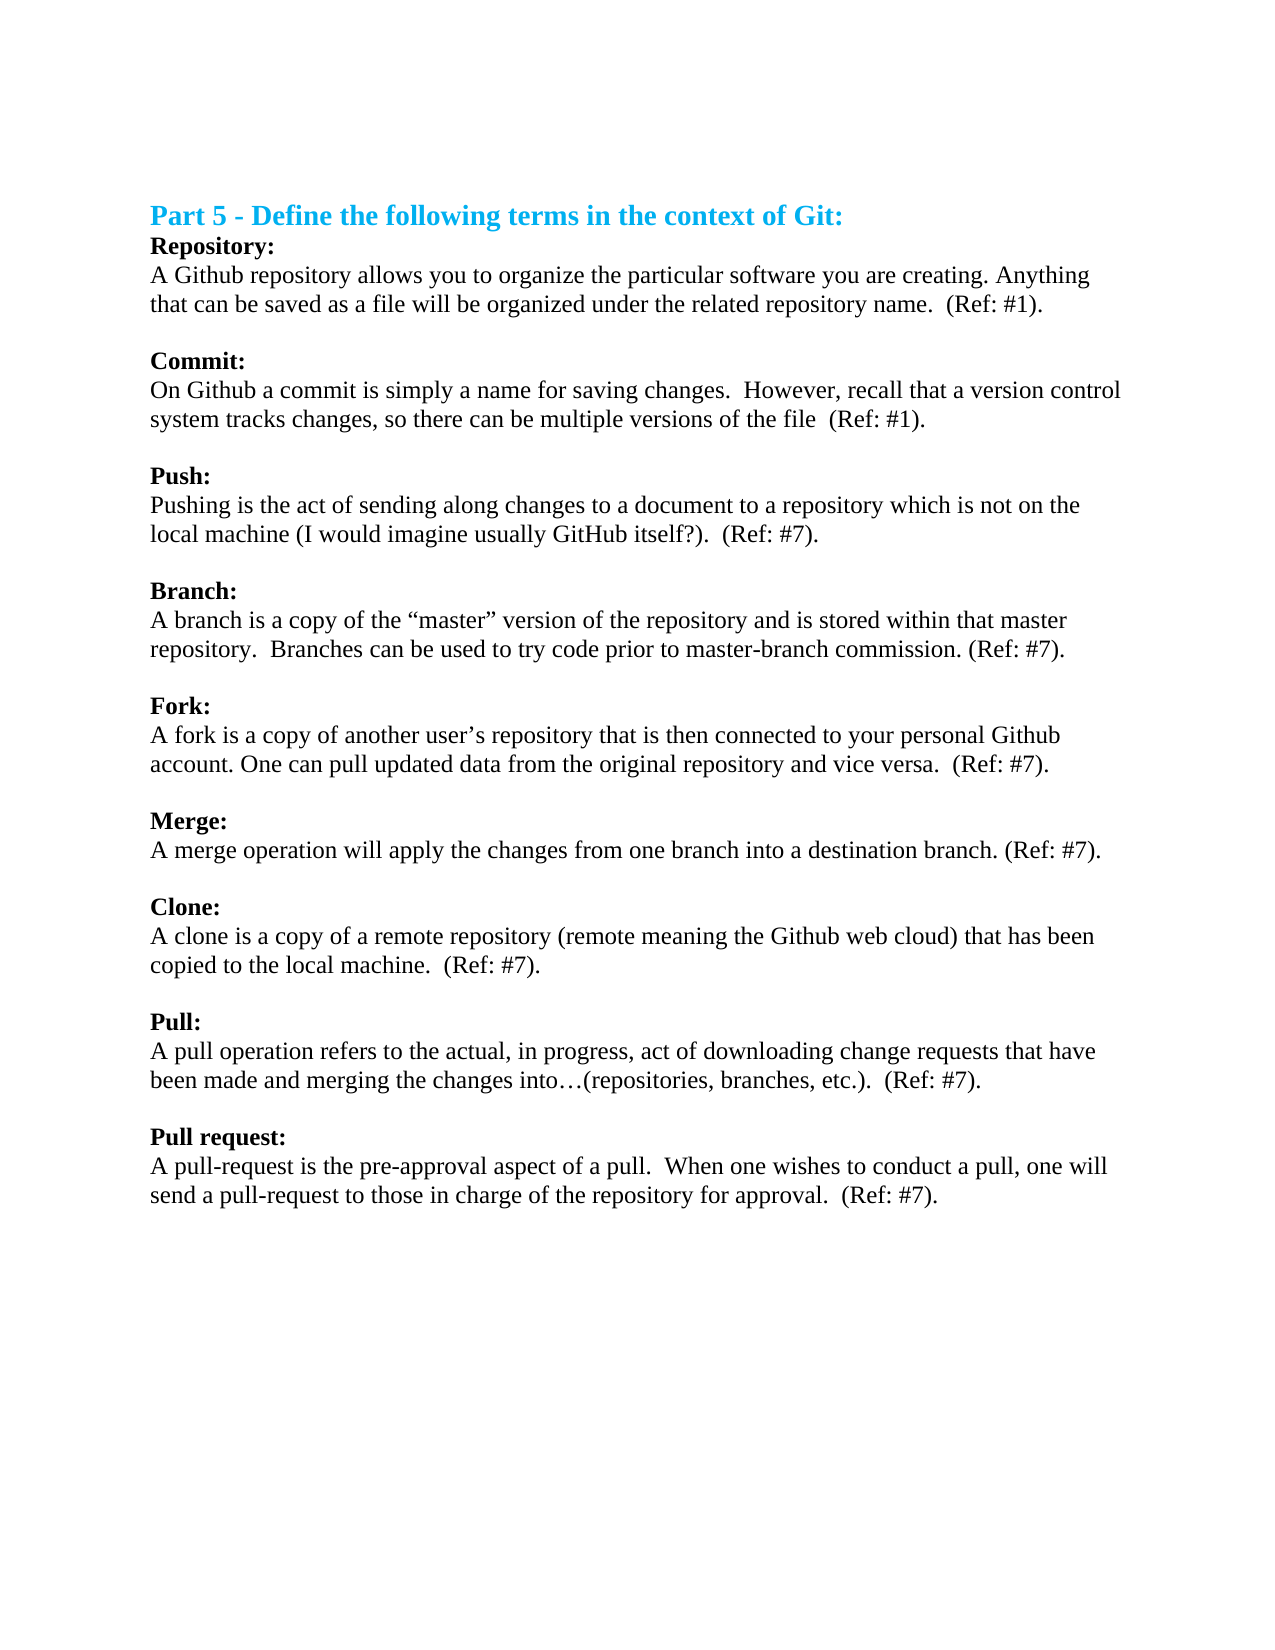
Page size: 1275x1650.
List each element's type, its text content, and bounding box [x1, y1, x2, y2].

text Fork: [150, 691, 1125, 720]
text On Github a commit is simply a name for saving changes. However, recall that a version control system tracks changes, so there can be multiple versions of the file (Ref: #1). [150, 375, 1125, 432]
text A pull-request is the pre-approval aspect of a pull. When one wishes to conduct a pull, one will send a pull-request to those in charge of the repository for approval. (Ref: #7). [150, 1151, 1125, 1209]
text Commit: [150, 346, 1125, 375]
text Branch: [150, 576, 1125, 605]
text A fork is a copy of another user’s repository that is then connected to your personal Github account. One can pull updated data from the original repository and vice versa. (Ref: #7). [150, 720, 1125, 777]
text A branch is a copy of the “master” version of the repository and is stored within that master repository. Branches can be used to try code prior to master-branch commission. (Ref: #7). [150, 605, 1125, 662]
text Clone: [150, 892, 1125, 921]
text A pull operation refers to the actual, in progress, act of downloading change requests that have been made and merging the changes into…(repositories, branches, etc.). (Ref: #7). [150, 1036, 1125, 1094]
text Push: [150, 461, 1125, 490]
text Part 5 - Define the following terms in the context of Git: [150, 198, 1125, 231]
text A Github repository allows you to organize the particular software you are creating. Anything that can be saved as a file will be organized under the related repository name. (Ref: #1). [150, 260, 1125, 317]
text A clone is a copy of a remote repository (remote meaning the Github web cloud) that has been copied to the local machine. (Ref: #7). [150, 921, 1125, 979]
text Pull: [150, 1007, 1125, 1036]
text Pull request: [150, 1122, 1125, 1151]
text Pushing is the act of sending along changes to a document to a repository which is not on the local machine (I would imagine usually GitHub itself?). (Ref: #7). [150, 490, 1125, 547]
text A merge operation will apply the changes from one branch into a destination branch. (Ref: #7). [150, 835, 1125, 864]
text Merge: [150, 806, 1125, 835]
text Repository: [150, 231, 1125, 260]
